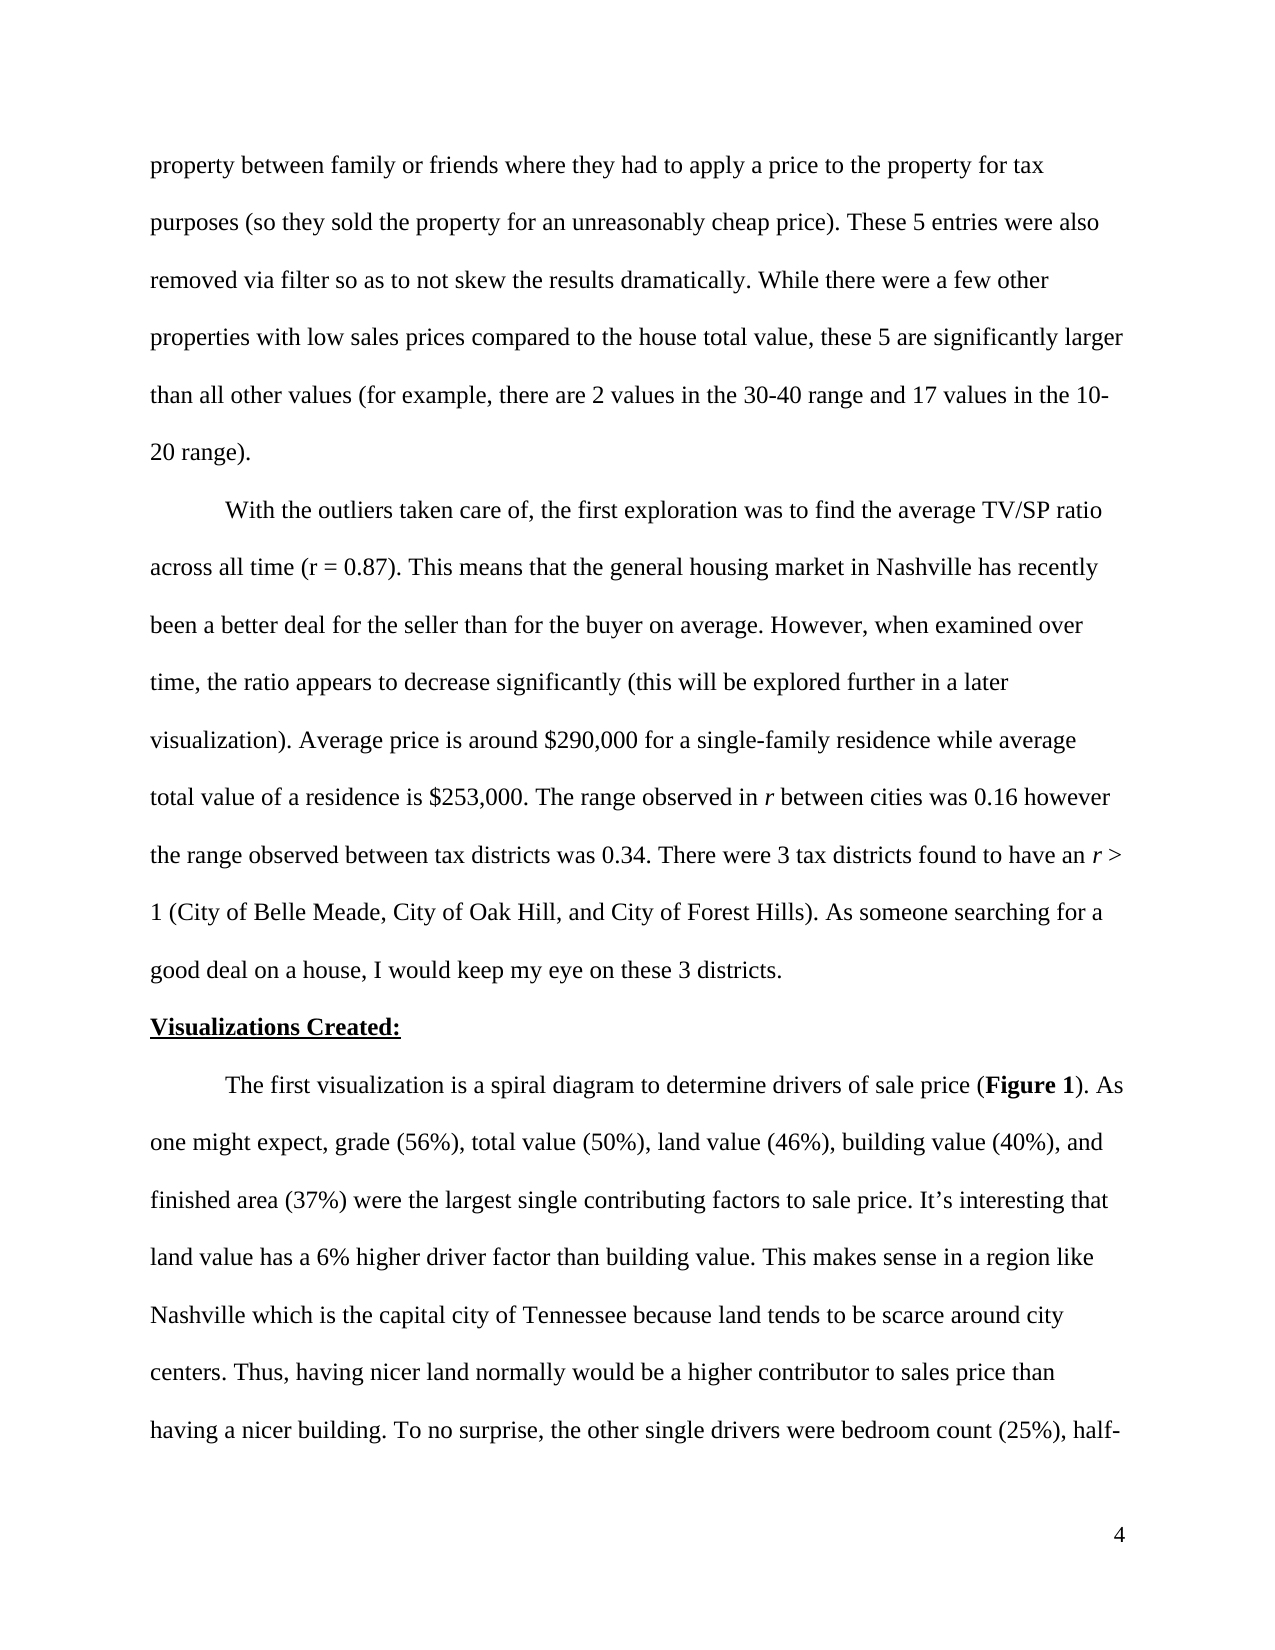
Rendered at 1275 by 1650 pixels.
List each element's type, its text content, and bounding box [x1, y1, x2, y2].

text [150, 1070, 1125, 1444]
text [150, 150, 1125, 466]
text Visualizations Created: [150, 1012, 1125, 1041]
text With the outliers taken care of, the first exploration was to find the average TV/SP ratio across all time (r = 0.87). This means that the general housing market in Nashville has recently been a better deal for the seller than for the buyer on average. However, when examined over time, the ratio appears to decrease significantly (this will be explored further in a later visualization). Average price is around $290,000 for a single-family residence while average total value of a residence is $253,000. The range observed in r between cities was 0.16 however the range observed between tax districts was 0.34. There were 3 tax districts found to have an r > 1 (City of Belle Meade, City of Oak Hill, and City of Forest Hills). As someone searching for a good deal on a house, I would keep my eye on these 3 districts. [150, 495, 1125, 984]
